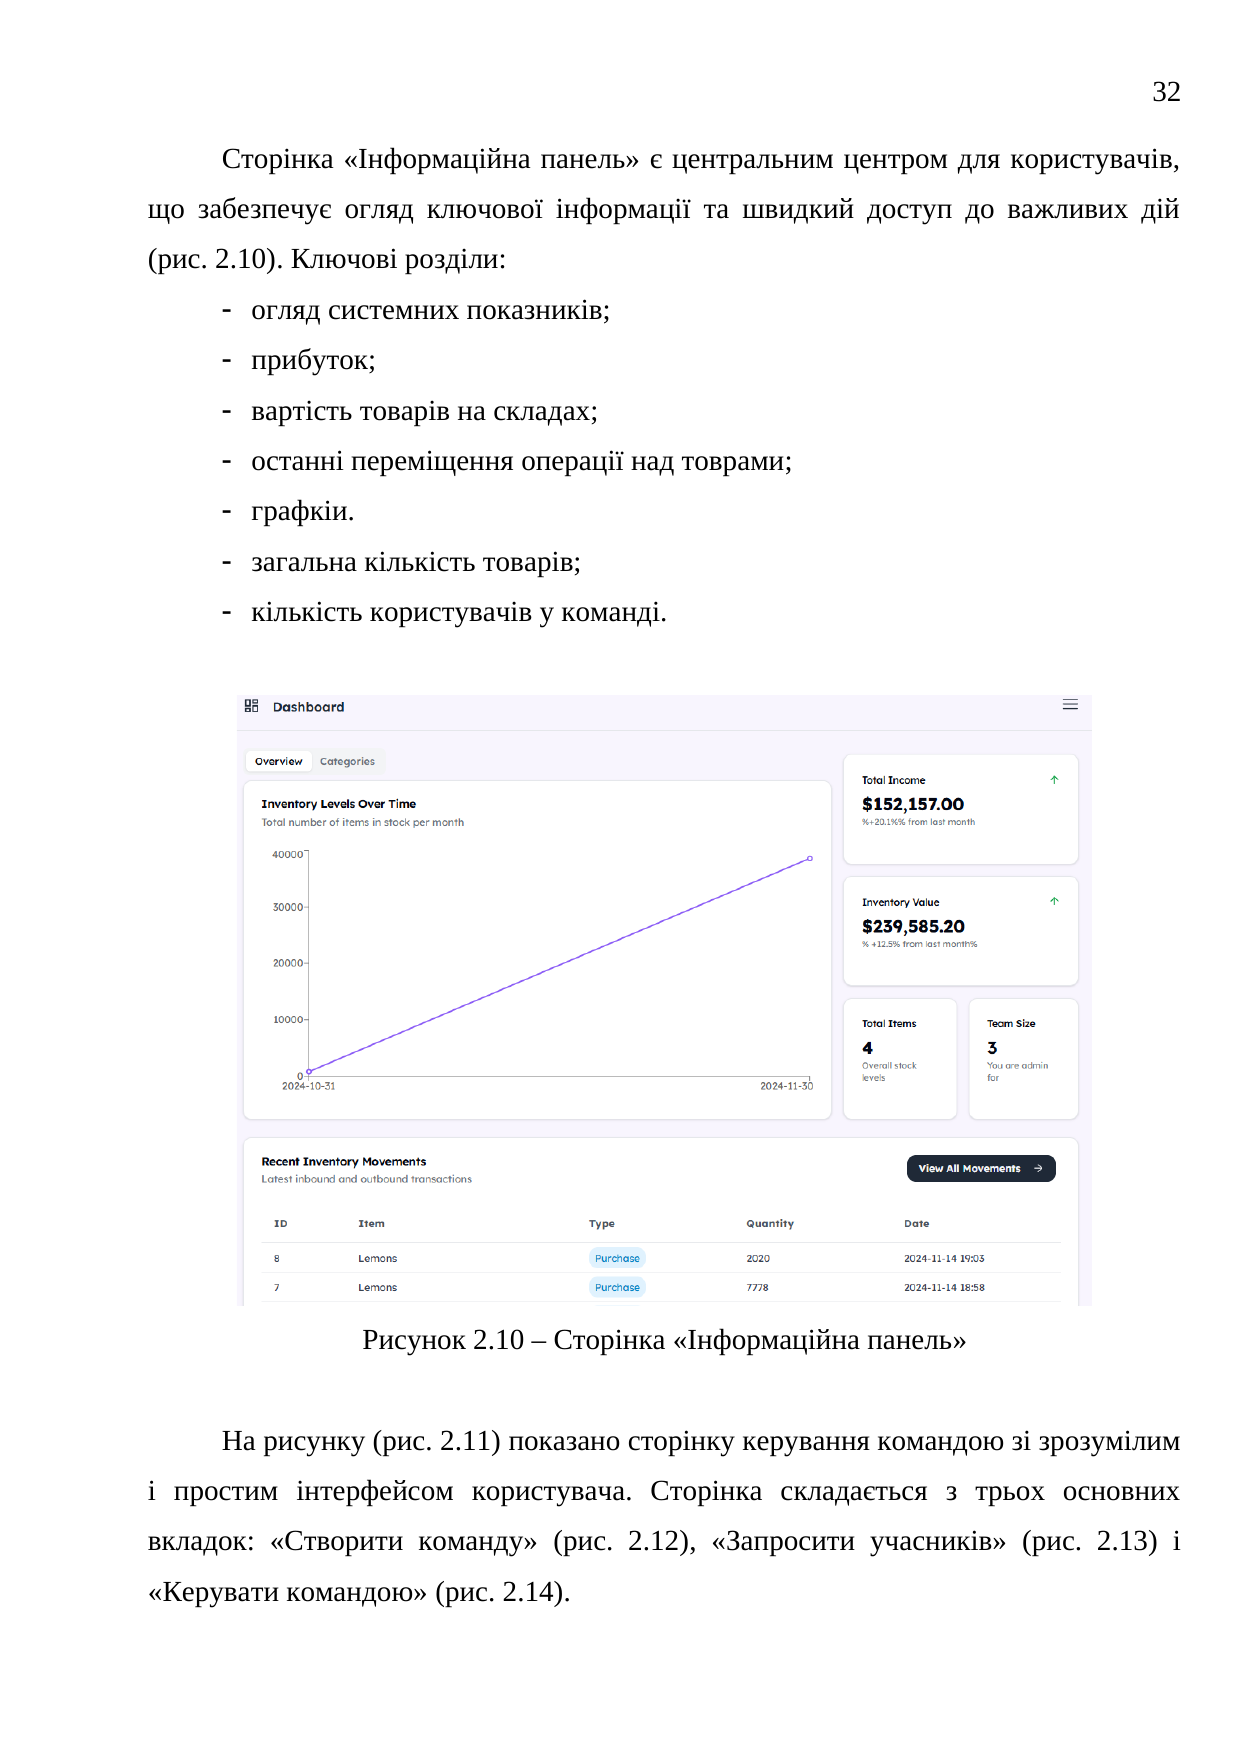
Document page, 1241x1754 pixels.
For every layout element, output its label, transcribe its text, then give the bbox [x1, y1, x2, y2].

list кількість користувачів у команді. [148, 594, 1181, 628]
text Рисунок 2.10 – Сторінка «Інформаційна панель» [148, 1322, 1181, 1356]
list огляд системних показників; [148, 292, 1181, 326]
list прибуток; [148, 342, 1181, 376]
list графкіи. [148, 493, 1181, 527]
list загальна кількість товарів; [148, 544, 1181, 578]
picture [236, 695, 1092, 1306]
text На рисунку (рис. 2.11) показано сторінку керування командою зі зрозумілим і простим інтерфейсом користувача. Сторінка складається з трьох основних вкладок: «Створити команду» (рис. 2.12), «Запросити учасників» (рис. 2.13) і «Керувати командою» (рис. 2.14). [148, 1423, 1181, 1607]
text Сторінка «Інформаційна панель» є центральним центром для користувачів, що забезпечує огляд ключової інформації та швидкий доступ до важливих дій (рис. 2.10). Ключові розділи: [148, 141, 1181, 275]
list останні переміщення операції над товрами; [148, 443, 1181, 477]
list вартість товарів на складах; [148, 393, 1181, 426]
